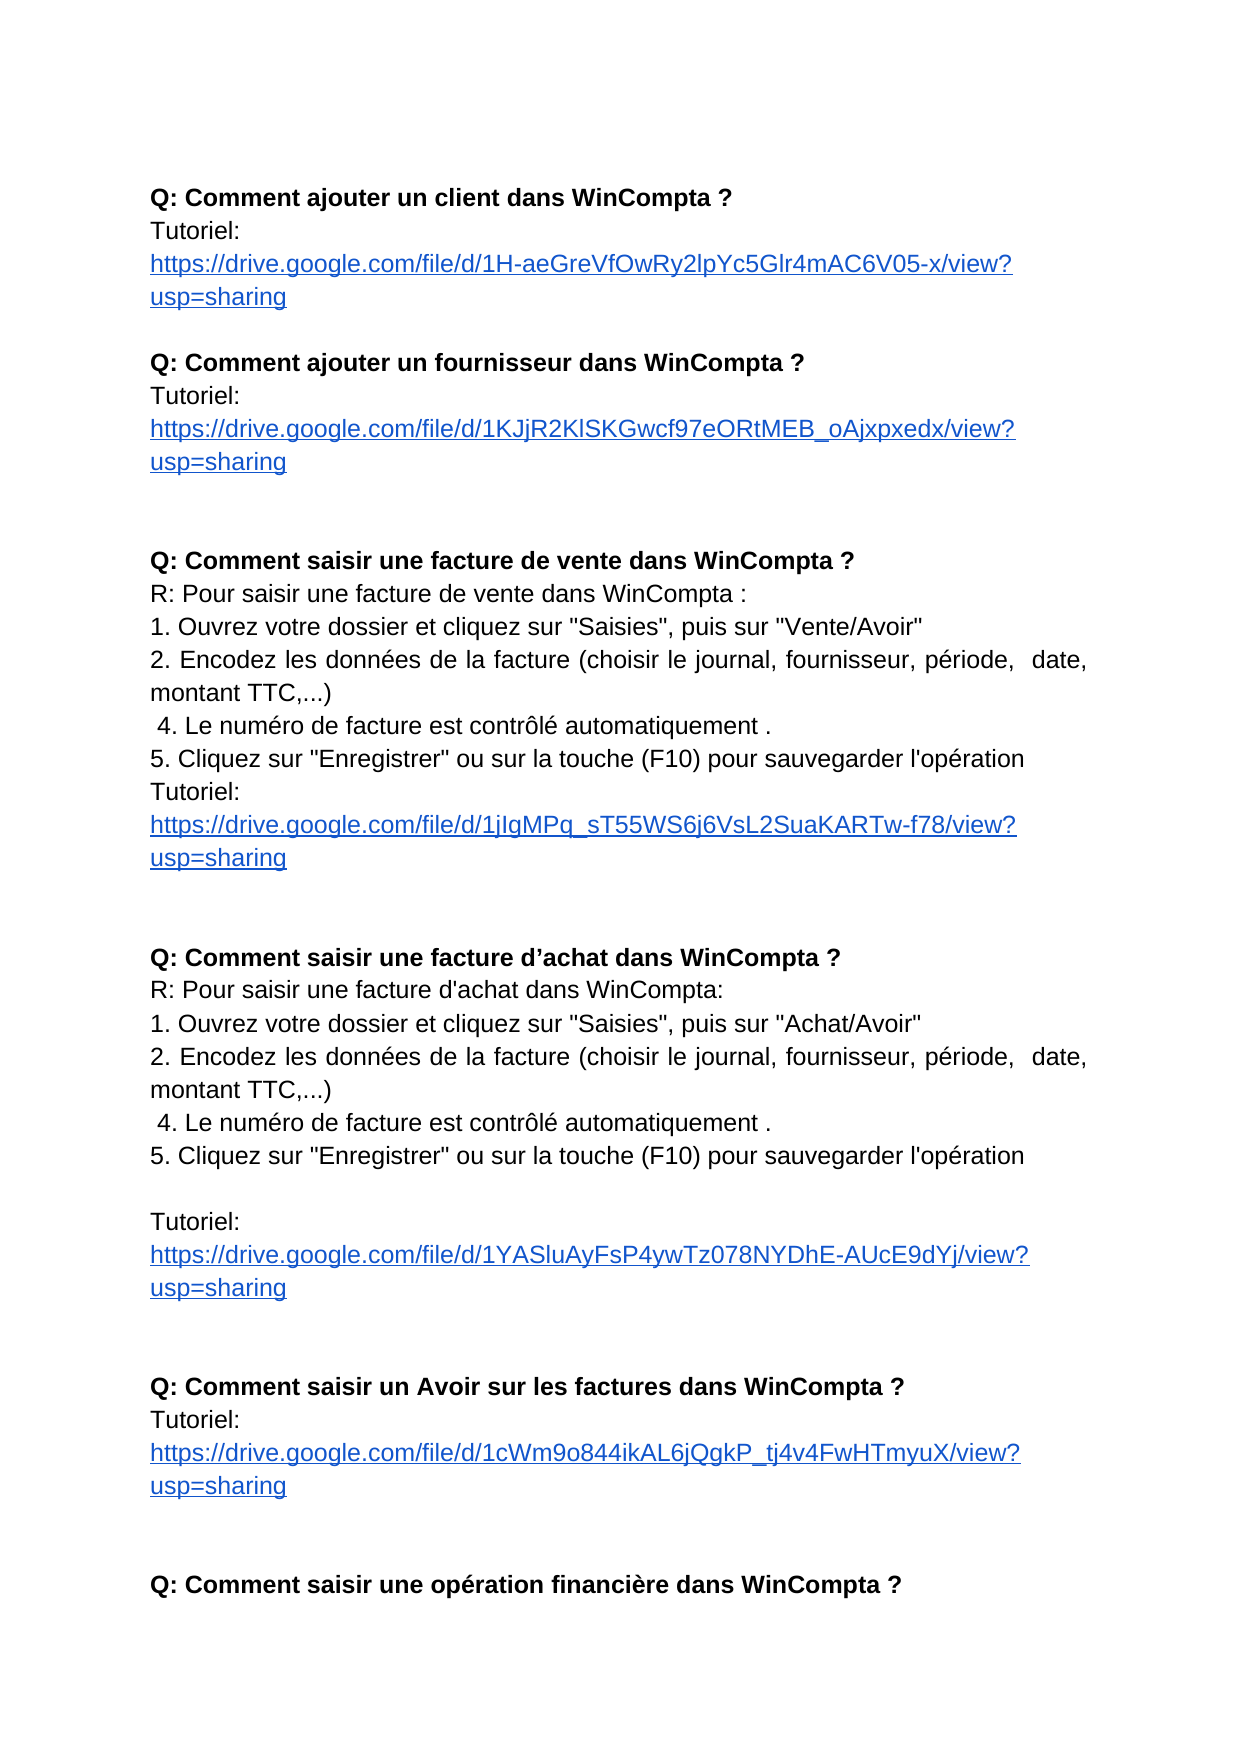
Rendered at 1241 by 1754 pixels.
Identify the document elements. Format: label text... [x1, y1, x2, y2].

text https://drive.google.com/file/d/1KJjR2KlSKGwcf97eORtMEB_oAjxpxedx/view?usp=sharing [150, 414, 1090, 476]
text Tutoriel: [150, 381, 1090, 410]
text 2. Encodez les données de la facture (choisir le journal, fournisseur, période, date, montant TTC,...) [150, 1042, 1090, 1103]
text https://drive.google.com/file/d/1cWm9o844ikAL6jQgkP_tj4v4FwHTmyuX/view?usp=sharing [150, 1438, 1090, 1499]
text 4. Le numéro de facture est contrôlé automatiquement . [150, 1108, 1090, 1136]
text 5. Cliquez sur "Enregistrer" ou sur la touche (F10) pour sauvegarder l'opération [150, 1141, 1090, 1169]
text Q: Comment ajouter un client dans WinCompta ? [150, 183, 1090, 212]
text 1. Ouvrez votre dossier et cliquez sur "Saisies", puis sur "Achat/Avoir" [150, 1008, 1090, 1037]
text 2. Encodez les données de la facture (choisir le journal, fournisseur, période, date, montant TTC,...) [150, 645, 1090, 707]
text Q: Comment saisir une facture de vente dans WinCompta ? [150, 546, 1090, 575]
text R: Pour saisir une facture de vente dans WinCompta : [150, 579, 1090, 608]
text 4. Le numéro de facture est contrôlé automatiquement . [150, 711, 1090, 740]
text Tutoriel: [150, 1405, 1090, 1433]
text https://drive.google.com/file/d/1jIgMPq_sT55WS6j6VsL2SuaKARTw-f78/view?usp=sharing [150, 810, 1090, 872]
text https://drive.google.com/file/d/1YASluAyFsP4ywTz078NYDhE-AUcE9dYj/view?usp=sharing [150, 1240, 1090, 1301]
text Q: Comment saisir une opération financière dans WinCompta ? [150, 1570, 1090, 1599]
text Q: Comment saisir une facture d’achat dans WinCompta ? [150, 942, 1090, 971]
text Q: Comment saisir un Avoir sur les factures dans WinCompta ? [150, 1372, 1090, 1401]
text Tutoriel: [150, 216, 1090, 245]
text 5. Cliquez sur "Enregistrer" ou sur la touche (F10) pour sauvegarder l'opération [150, 744, 1090, 773]
text R: Pour saisir une facture d'achat dans WinCompta: [150, 976, 1090, 1004]
text 1. Ouvrez votre dossier et cliquez sur "Saisies", puis sur "Vente/Avoir" [150, 612, 1090, 641]
text Q: Comment ajouter un fournisseur dans WinCompta ? [150, 348, 1090, 377]
text Tutoriel: [150, 777, 1090, 806]
text Tutoriel: [150, 1207, 1090, 1235]
text https://drive.google.com/file/d/1H-aeGreVfOwRy2lpYc5Glr4mAC6V05-x/view?usp=sharing [150, 249, 1090, 311]
